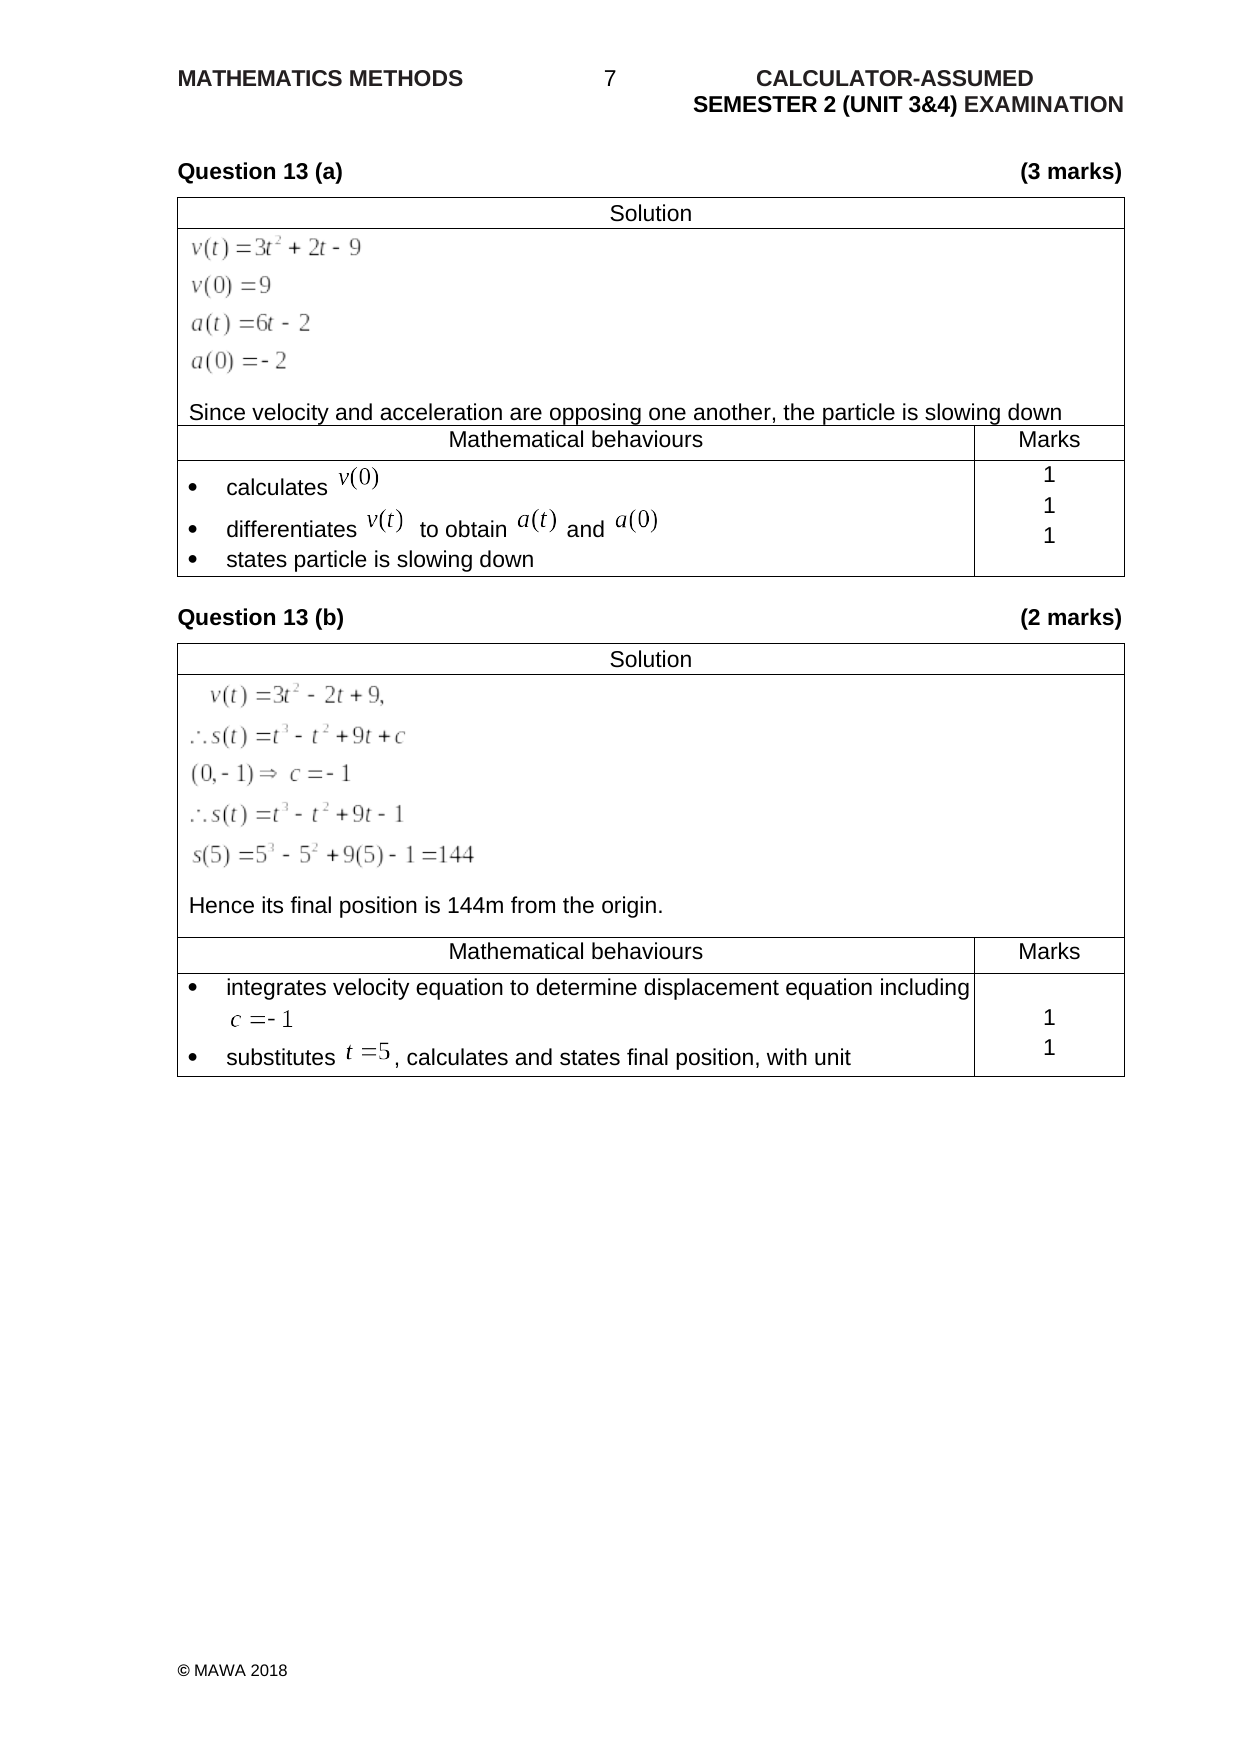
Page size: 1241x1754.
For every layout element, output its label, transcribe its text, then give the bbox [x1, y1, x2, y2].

text Question 13 (a) (3 marks) [177, 158, 1122, 184]
text Question 13 (b) (2 marks) [177, 603, 1122, 630]
table_cell Since velocity and acceleration are opposing one another, the particle is slowing down [178, 229, 1124, 425]
table_cell Mathematical behaviours [178, 938, 974, 973]
table_header Solution [178, 644, 1124, 674]
table_header Solution [178, 198, 1124, 228]
table_cell 1 1 [975, 974, 1124, 1076]
table_cell Marks [975, 938, 1124, 973]
table_cell 1 1 1 [975, 461, 1124, 576]
table_cell calculates differentiates to obtain and states particle is slowing down [178, 461, 974, 576]
table_cell Hence its final position is 144m from the origin. [178, 675, 1124, 937]
table_cell Marks [975, 426, 1124, 460]
table_cell Mathematical behaviours [178, 426, 974, 460]
table_cell integrates velocity equation to determine displacement equation including substitutes , calculates and states final position, with unit [178, 974, 974, 1076]
